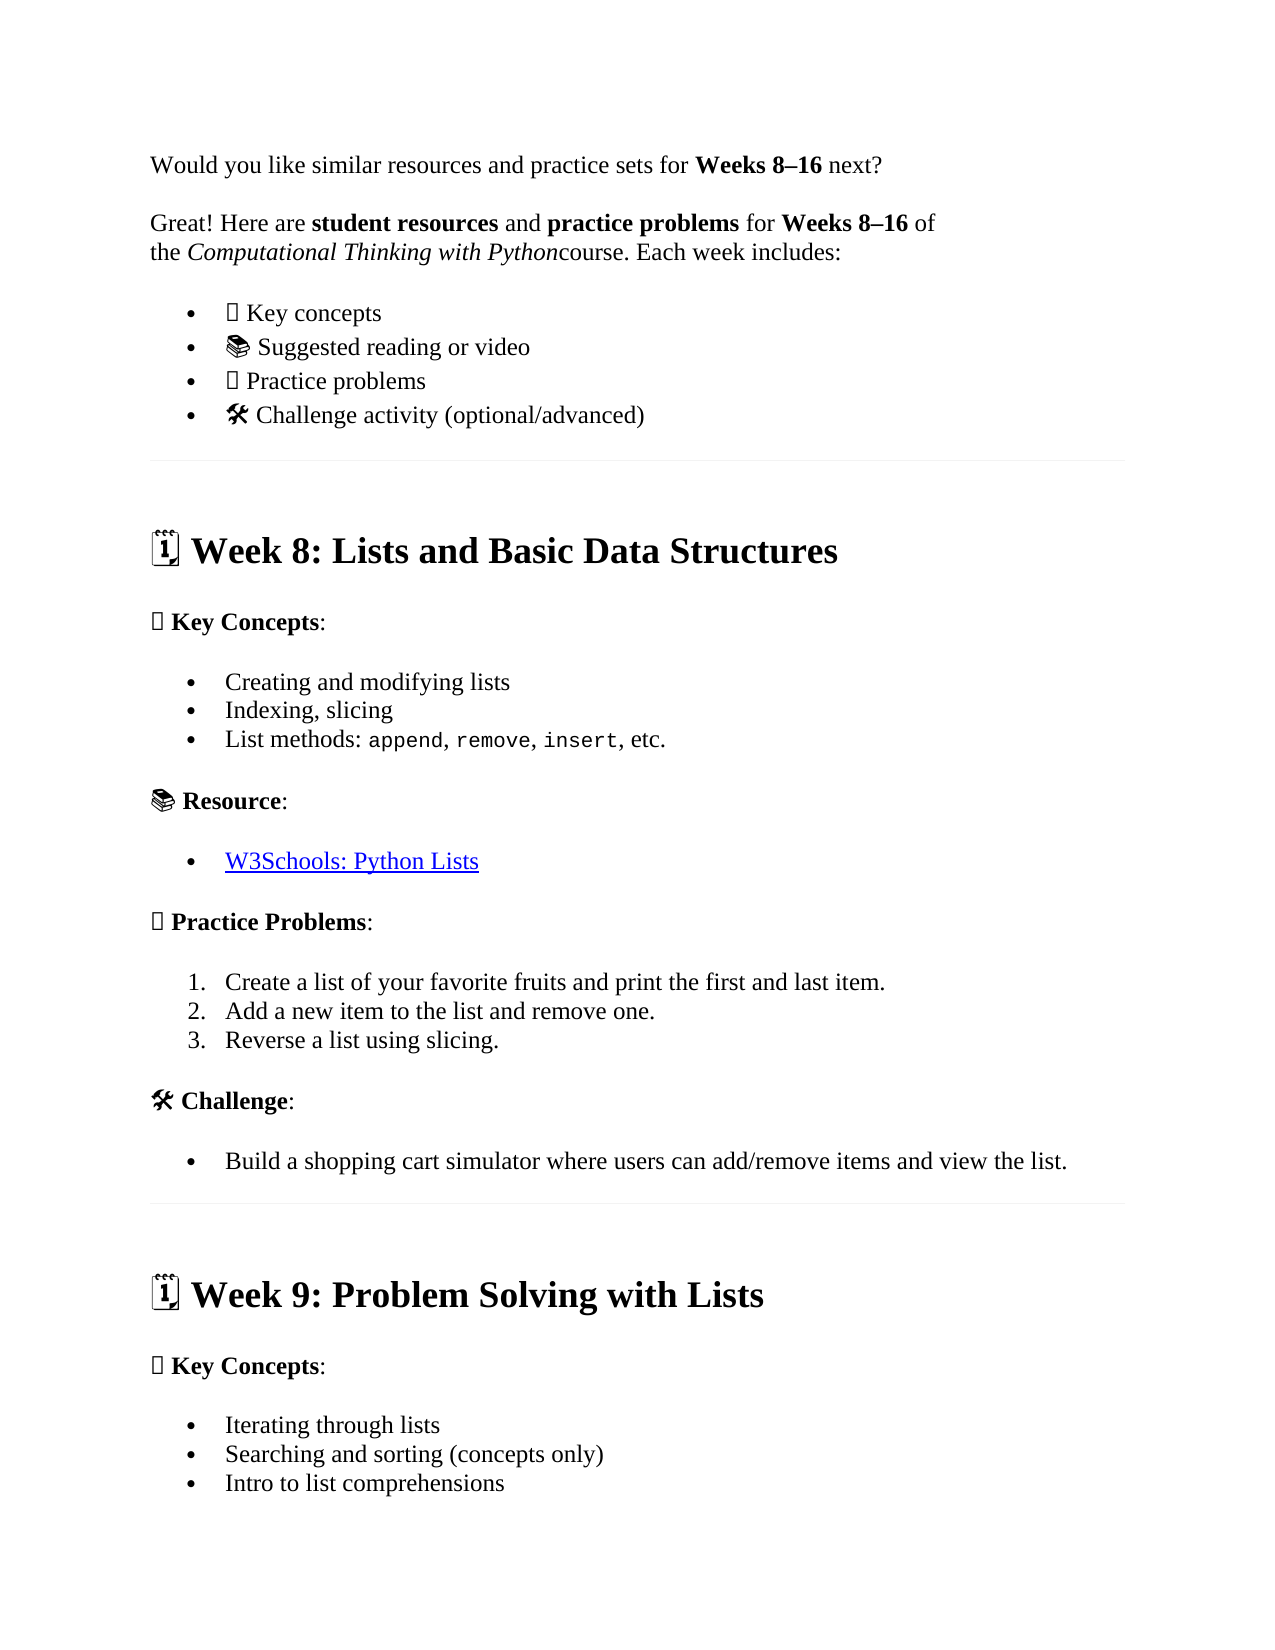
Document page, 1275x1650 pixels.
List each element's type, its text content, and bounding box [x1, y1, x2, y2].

text 🧠 Practice Problems: [150, 904, 1125, 938]
list Build a shopping cart simulator where users can add/remove items and view the list. [187, 1146, 1125, 1175]
list 🛠️ Challenge activity (optional/advanced) [187, 397, 1125, 431]
list 🧠 Practice problems [187, 363, 1125, 397]
list 📚 Suggested reading or video [187, 329, 1125, 363]
text ✅ Key Concepts: [150, 1347, 1125, 1381]
text Great! Here are student resources and practice problems for Weeks 8–16 of the Computational Thinking with Pythoncourse. Each week includes: [150, 208, 1125, 265]
list List methods: append, remove, insert, etc. [187, 724, 1125, 754]
list W3Schools: Python Lists [187, 846, 1125, 875]
text 🛠️ Challenge: [150, 1083, 1125, 1117]
text 🗓️ Week 8: Lists and Basic Data Structures [150, 523, 1125, 574]
text ✅ Key Concepts: [150, 603, 1125, 637]
list Creating and modifying lists [187, 667, 1125, 695]
list Add a new item to the list and remove one. [187, 996, 1125, 1025]
list Iterating through lists [187, 1411, 1125, 1439]
text 📚 Resource: [150, 783, 1125, 817]
text 🗓️ Week 9: Problem Solving with Lists [150, 1267, 1125, 1318]
text Would you like similar resources and practice sets for Weeks 8–16 next? [150, 150, 1125, 179]
list ✅ Key concepts [187, 294, 1125, 329]
list Intro to list comprehensions [187, 1468, 1125, 1497]
list Reverse a list using slicing. [187, 1025, 1125, 1053]
list Indexing, slicing [187, 695, 1125, 724]
list Searching and sorting (concepts only) [187, 1439, 1125, 1468]
list Create a list of your favorite fruits and print the first and last item. [187, 967, 1125, 996]
